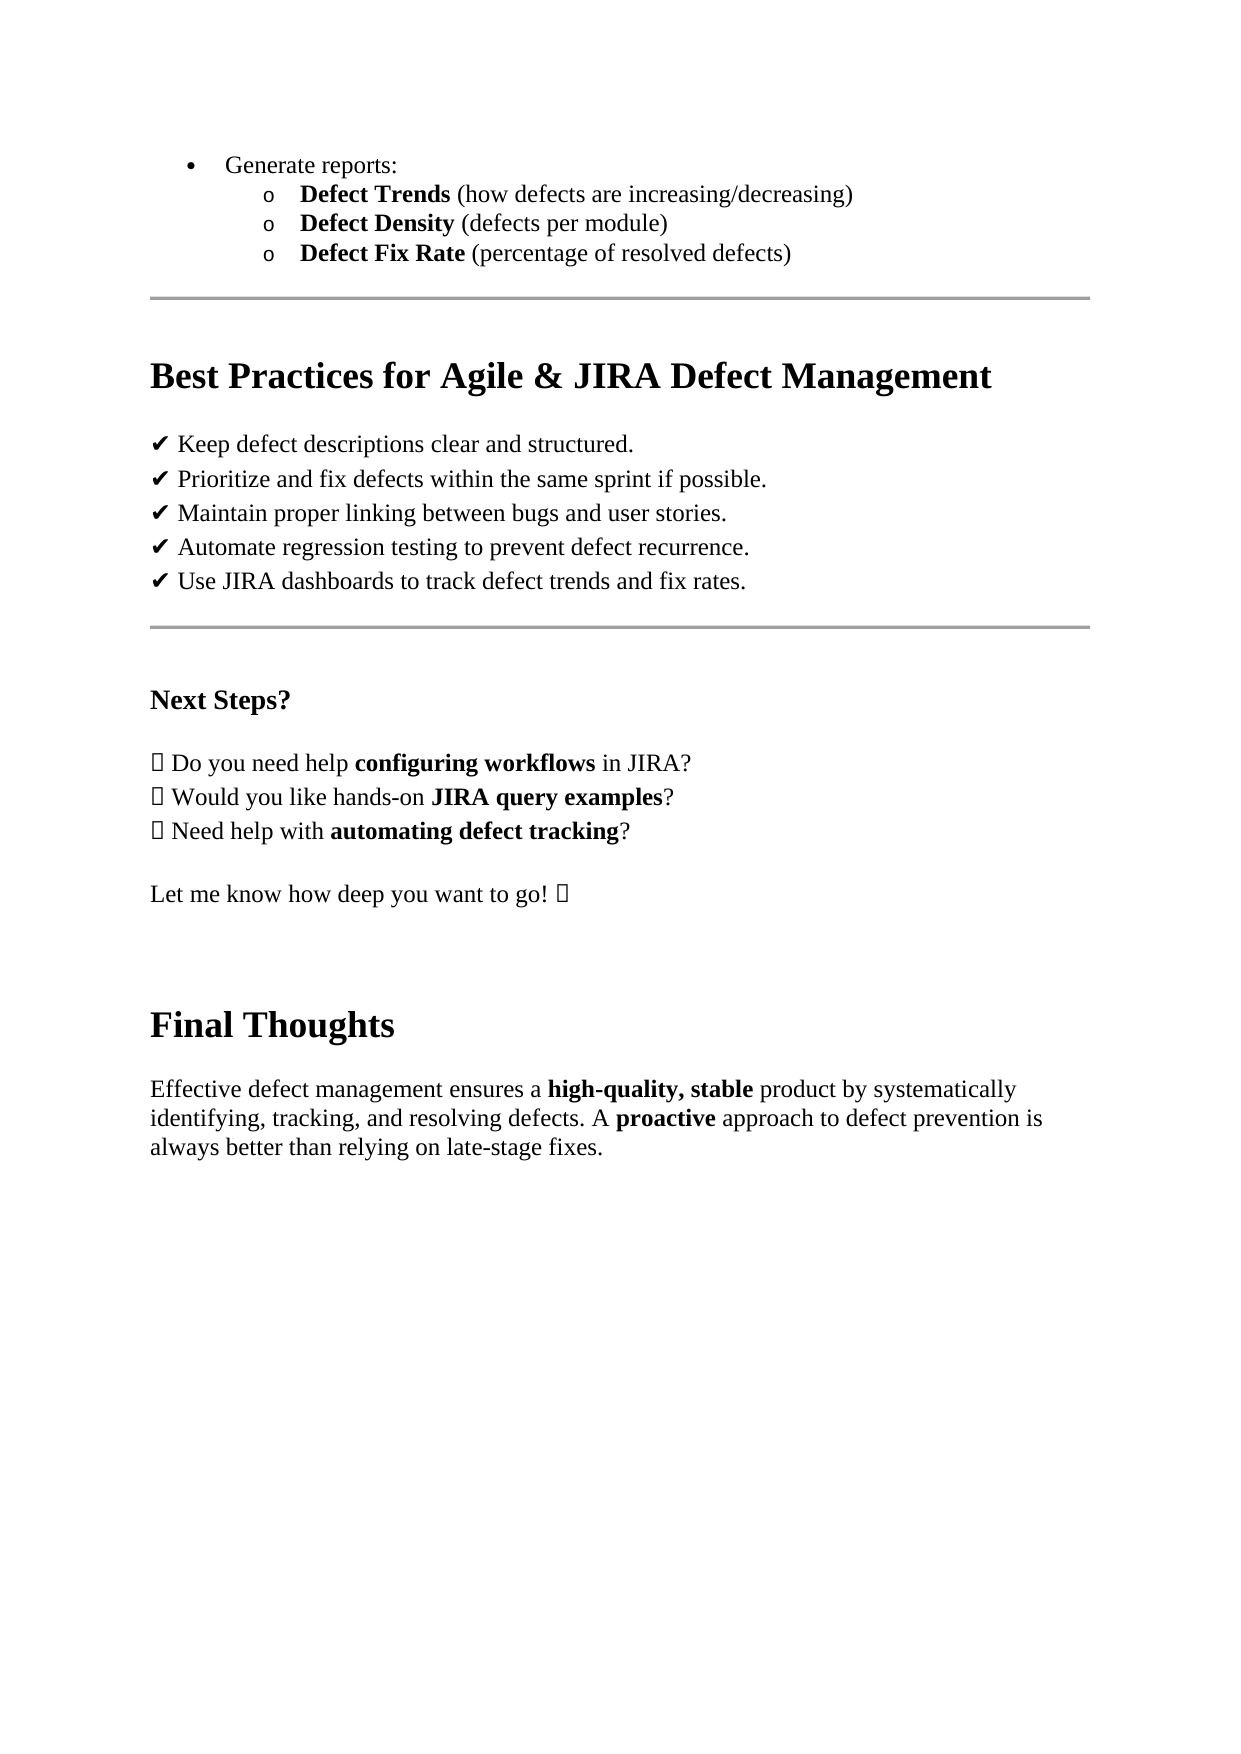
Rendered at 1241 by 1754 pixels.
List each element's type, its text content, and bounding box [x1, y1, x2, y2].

list Defect Trends (how defects are increasing/decreasing) [262, 179, 1090, 208]
text Let me know how deep you want to go! 🚀 [150, 876, 1090, 910]
text ✔ Keep defect descriptions clear and structured. ✔ Prioritize and fix defects within the same sprint if possible. ✔ Maintain proper linking between bugs and user stories. ✔ Automate regression testing to prevent defect recurrence. ✔ Use JIRA dashboards to track defect trends and fix rates. [150, 426, 1090, 596]
list Defect Fix Rate (percentage of resolved defects) [262, 238, 1090, 267]
text Effective defect management ensures a high-quality, stable product by systematically identifying, tracking, and resolving defects. A proactive approach to defect prevention is always better than relying on late-stage fixes. [150, 1074, 1090, 1161]
text Next Steps? [150, 683, 1090, 715]
text Final Thoughts [150, 1002, 1090, 1045]
text 🔹 Do you need help configuring workflows in JIRA? 🔹 Would you like hands-on JIRA query examples? 🔹 Need help with automating defect tracking? [150, 744, 1090, 847]
list Defect Density (defects per module) [262, 208, 1090, 238]
list Generate reports: [187, 150, 1090, 179]
text Best Practices for Agile & JIRA Defect Management [150, 354, 1090, 397]
